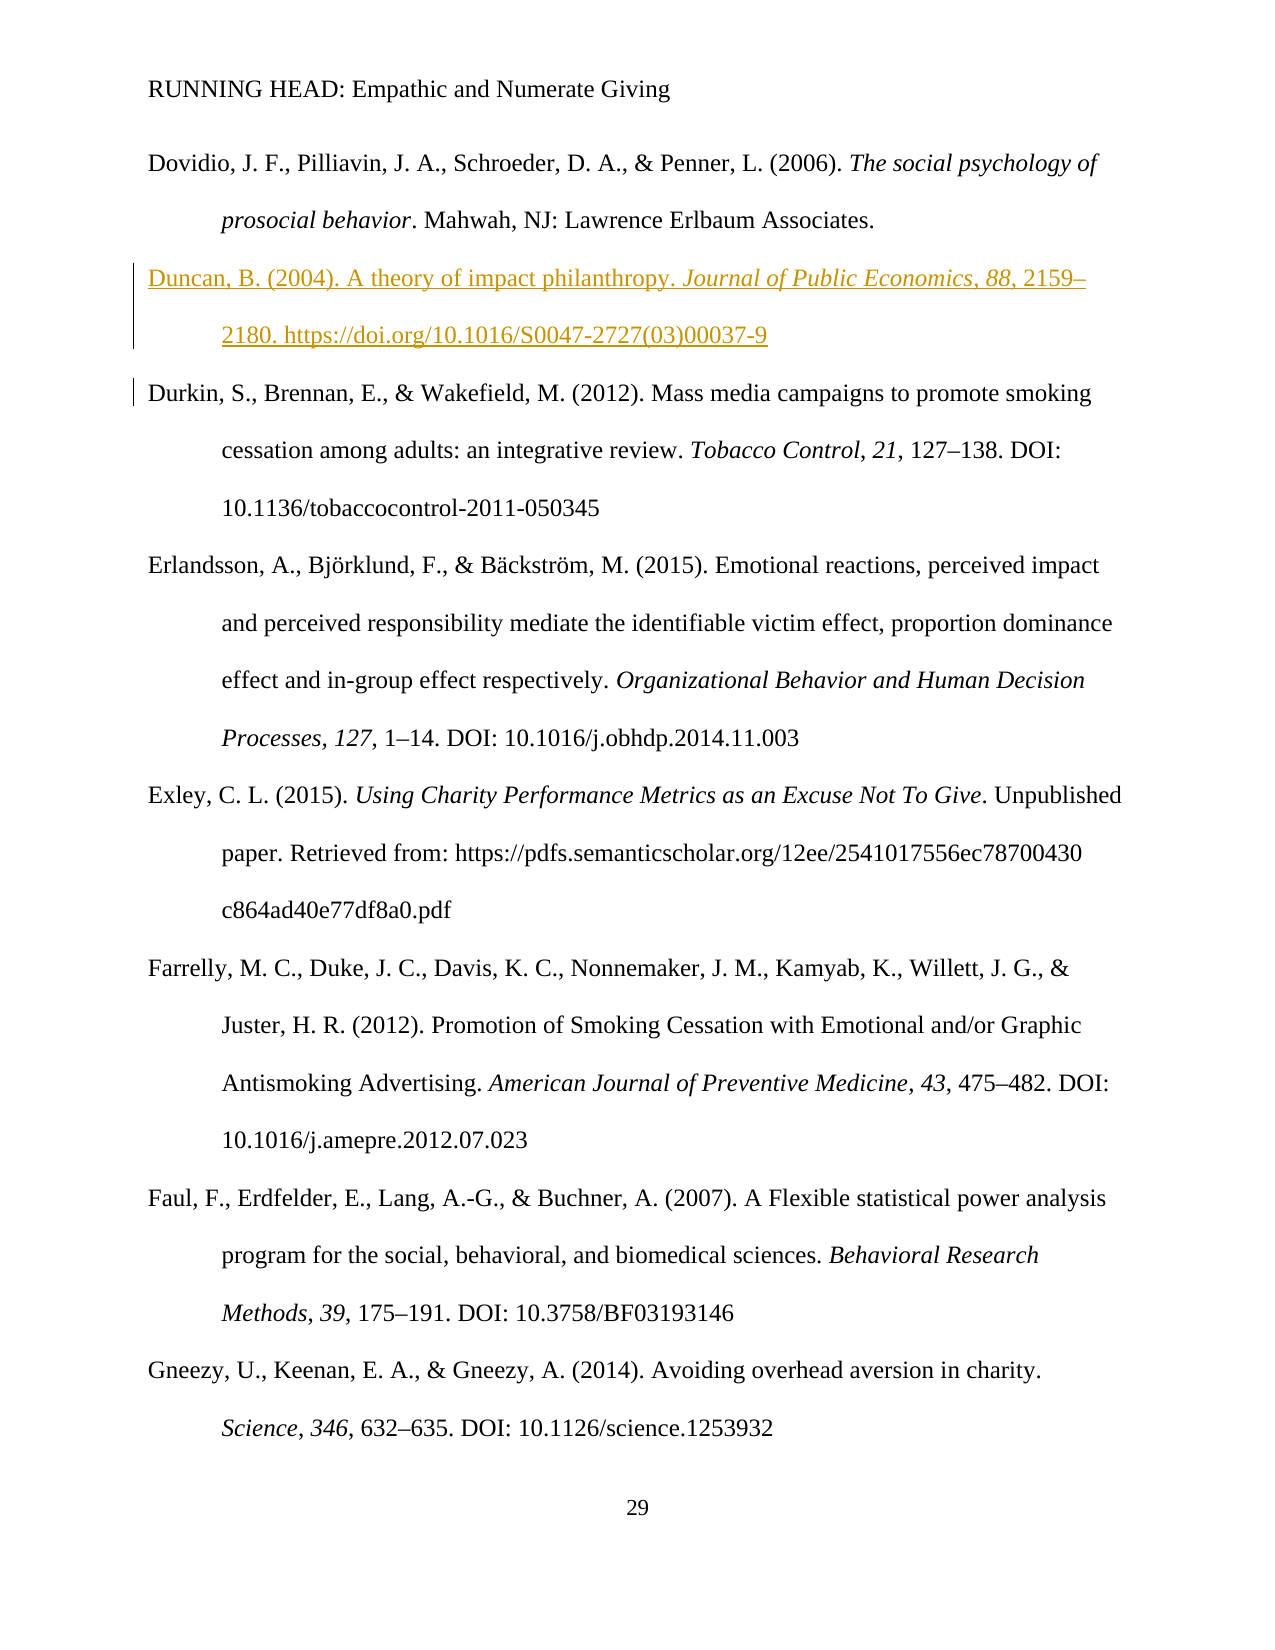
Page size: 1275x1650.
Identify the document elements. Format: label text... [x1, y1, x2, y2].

text Exley, C. L. (2015). Using Charity Performance Metrics as an Excuse Not To Give. Unpublished paper. Retrieved from: https://pdfs.semanticscholar.org/12ee/2541017556ec78700430 c864ad40e77df8a0.pdf [148, 780, 1127, 924]
text Erlandsson, A., Björklund, F., & Bäckström, M. (2015). Emotional reactions, perceived impact and perceived responsibility mediate the identifiable victim effect, proportion dominance effect and in-group effect respectively. Organizational Behavior and Human Decision Processes, 127, 1–14. DOI: 10.1016/j.obhdp.2014.11.003 [148, 550, 1127, 751]
text Farrelly, M. C., Duke, J. C., Davis, K. C., Nonnemaker, J. M., Kamyab, K., Willett, J. G., & Juster, H. R. (2012). Promotion of Smoking Cessation with Emotional and/or Graphic Antismoking Advertising. American Journal of Preventive Medicine, 43, 475–482. DOI: 10.1016/j.amepre.2012.07.023 [148, 953, 1127, 1154]
text Gneezy, U., Keenan, E. A., & Gneezy, A. (2014). Avoiding overhead aversion in charity. Science, 346, 632–635. DOI: 10.1126/science.1253932 [148, 1355, 1127, 1441]
text Dovidio, J. F., Pilliavin, J. A., Schroeder, D. A., & Penner, L. (2006). The social psychology of prosocial behavior. Mahwah, NJ: Lawrence Erlbaum Associates. [148, 148, 1127, 234]
text Durkin, S., Brennan, E., & Wakefield, M. (2012). Mass media campaigns to promote smoking cessation among adults: an integrative review. Tobacco Control, 21, 127–138. DOI: 10.1136/tobaccocontrol-2011-050345 [148, 378, 1127, 521]
text Faul, F., Erdfelder, E., Lang, A.-G., & Buchner, A. (2007). A Flexible statistical power analysis program for the social, behavioral, and biomedical sciences. Behavioral Research Methods, 39, 175–191. DOI: 10.3758/BF03193146 [148, 1183, 1127, 1326]
